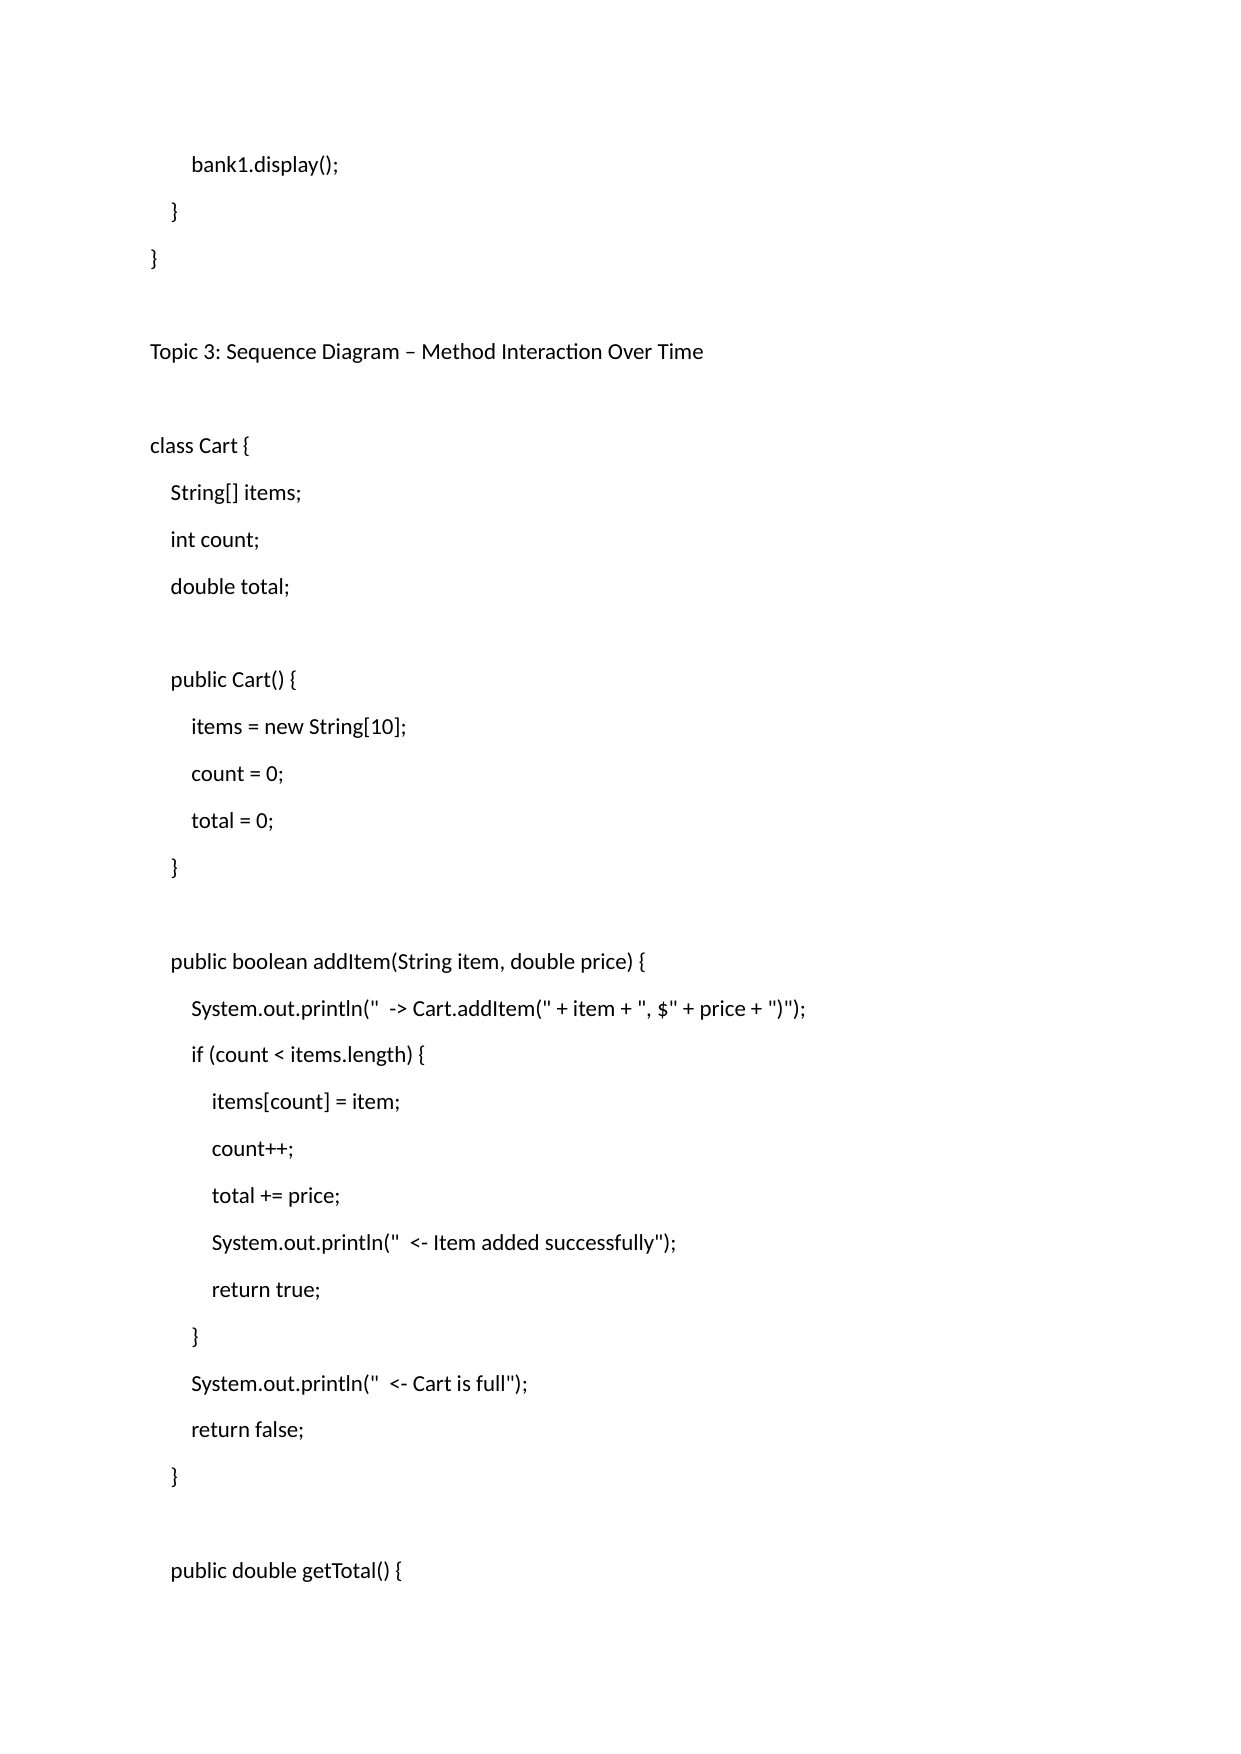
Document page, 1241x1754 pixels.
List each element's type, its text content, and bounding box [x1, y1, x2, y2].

text double total; [150, 572, 1090, 600]
text count = 0; [150, 759, 1090, 787]
text total += price; [150, 1181, 1090, 1209]
text int count; [150, 525, 1090, 553]
text if (count < items.length) { [150, 1041, 1090, 1069]
text } [150, 1462, 1090, 1491]
text String[] items; [150, 478, 1090, 506]
text } [150, 197, 1090, 225]
text class Cart { [150, 431, 1090, 459]
text items = new String[10]; [150, 712, 1090, 741]
text System.out.println(" -> Cart.addItem(" + item + ", $" + price + ")"); [150, 994, 1090, 1022]
text System.out.println(" <- Item added successfully"); [150, 1228, 1090, 1256]
text public double getTotal() { [150, 1556, 1090, 1584]
text } [150, 244, 1090, 272]
text } [150, 1322, 1090, 1350]
text bank1.display(); [150, 150, 1090, 178]
text return false; [150, 1416, 1090, 1444]
text items[count] = item; [150, 1087, 1090, 1116]
text return true; [150, 1275, 1090, 1303]
text } [150, 853, 1090, 881]
text total = 0; [150, 806, 1090, 834]
text public boolean addItem(String item, double price) { [150, 947, 1090, 975]
text count++; [150, 1134, 1090, 1162]
text public Cart() { [150, 666, 1090, 694]
text System.out.println(" <- Cart is full"); [150, 1369, 1090, 1397]
text Topic 3: Sequence Diagram – Method Interaction Over Time [150, 337, 1090, 366]
